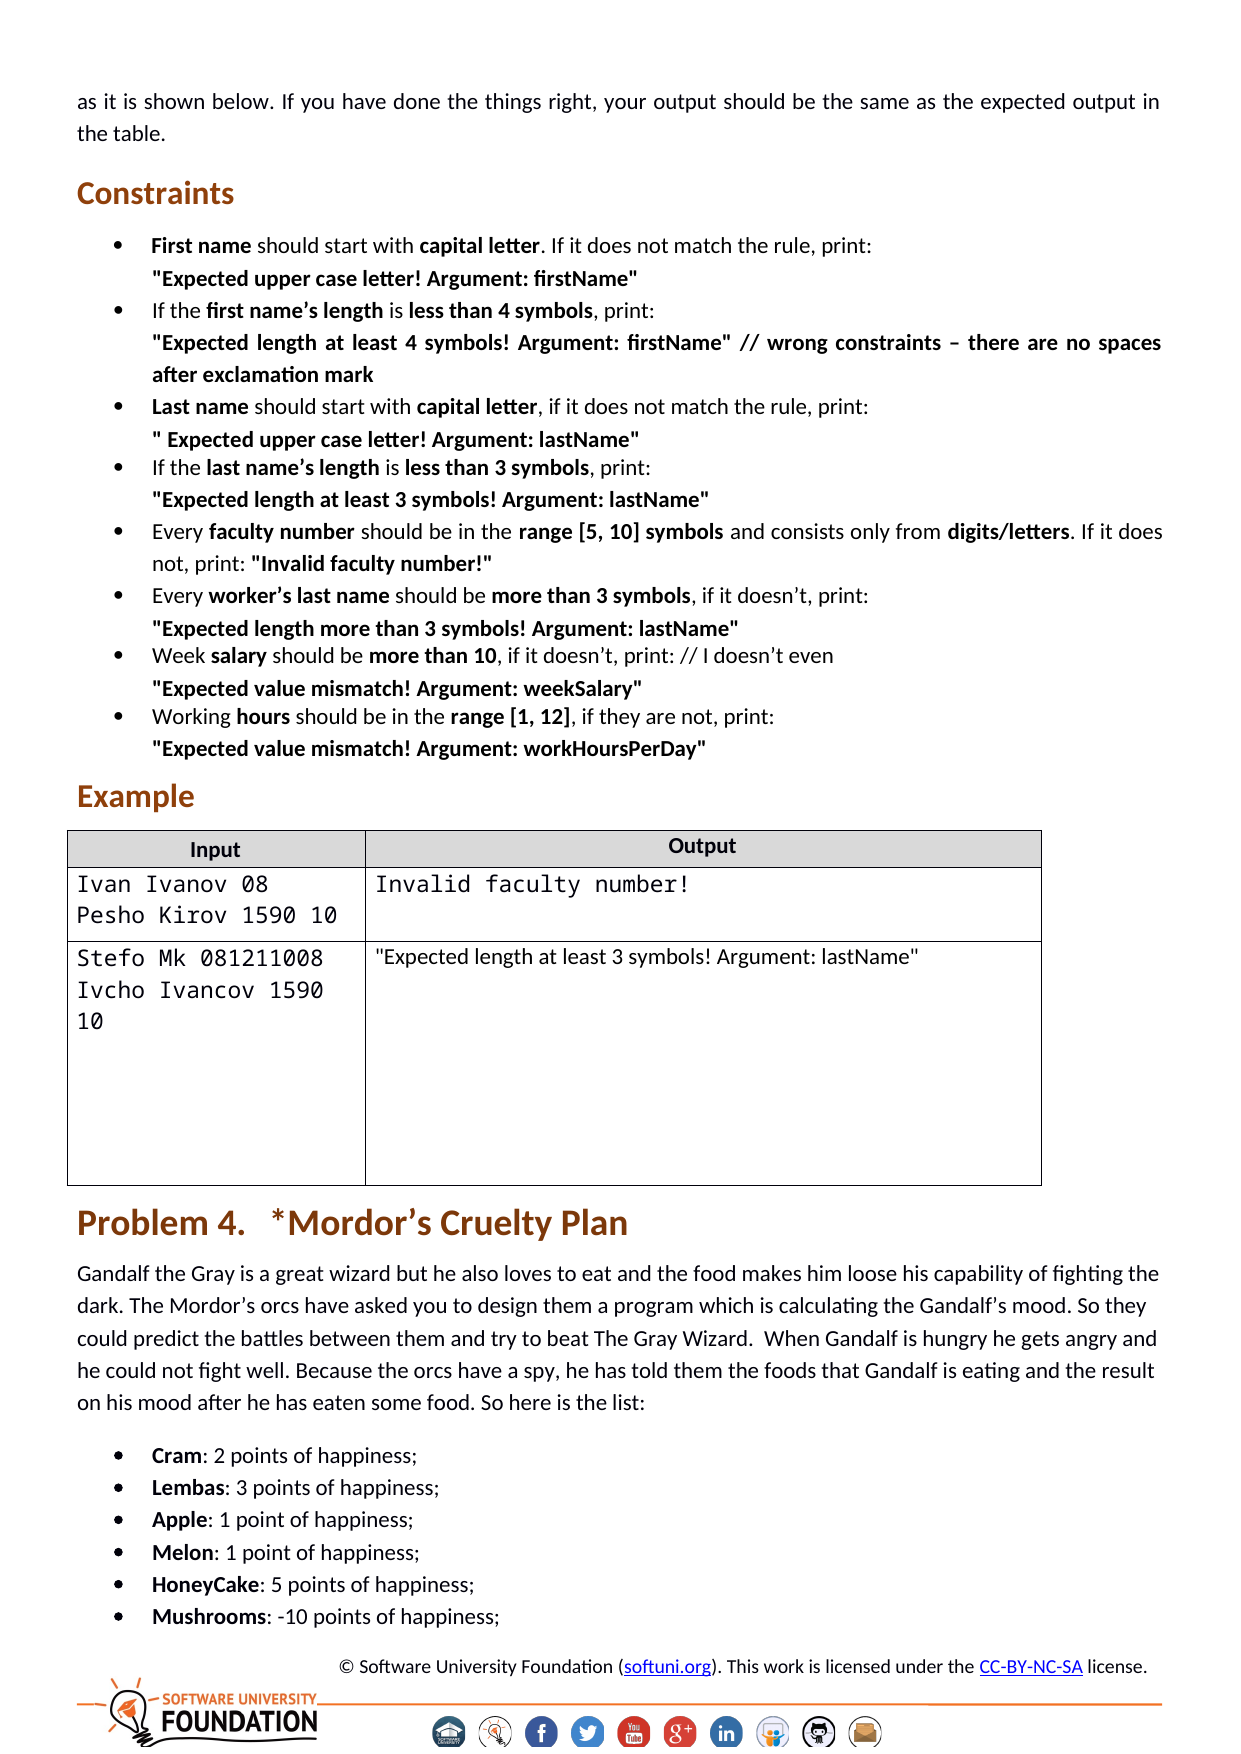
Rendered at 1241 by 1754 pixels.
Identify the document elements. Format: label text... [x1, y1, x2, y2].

table_cell "Expected length at least 3 symbols! Argument: lastName" [366, 942, 1041, 1185]
picture [525, 1716, 558, 1747]
list Every worker’s last name should be more than 3 symbols, if it doesn’t, print: [114, 581, 1163, 609]
table_header Output [366, 831, 1041, 867]
list HoneyCake: 5 points of happiness; [114, 1570, 1163, 1598]
picture [478, 1716, 512, 1747]
list "Expected length at least 3 symbols! Argument: lastName" [152, 485, 1163, 513]
picture [663, 1716, 697, 1747]
list "Expected length at least 4 symbols! Argument: firstName" // wrong constraints – there are no spaces after exclamation mark [152, 328, 1163, 388]
picture [848, 1716, 882, 1747]
list "Expected value mismatch! Argument: workHoursPerDay" [152, 734, 1163, 762]
picture [617, 1716, 651, 1747]
picture [710, 1716, 743, 1747]
table_cell Stefo Mk 081211008 Ivcho Ivancov 1590 10 [68, 942, 365, 1185]
list Working hours should be in the range [1, 12], if they are not, print: [114, 702, 1163, 730]
list "Expected value mismatch! Argument: weekSalary" [152, 674, 1163, 702]
list Week salary should be more than 10, if it doesn’t, print: // I doesn’t even [114, 642, 1163, 670]
list " Expected upper case letter! Argument: lastName" [152, 425, 1163, 453]
list Every faculty number should be in the range [5, 10] symbols and consists only from digits/letters. If it does not, print: "Invalid faculty number!" [114, 517, 1163, 577]
list Cram: 2 points of happiness; [114, 1441, 1163, 1469]
table_cell Invalid faculty number! [366, 868, 1041, 941]
list Melon: 1 point of happiness; [114, 1538, 1163, 1566]
list First name should start with capital letter. If it does not match the rule, print: [114, 232, 1163, 259]
text "Expected upper case letter! Argument: firstName" [152, 264, 1163, 292]
list Last name should start with capital letter, if it does not match the rule, print: [114, 392, 1163, 421]
picture [756, 1716, 789, 1747]
list Lembas: 3 points of happiness; [114, 1473, 1163, 1501]
subtitle Example [77, 774, 1163, 815]
list If the first name’s length is less than 4 symbols, print: [114, 296, 1163, 324]
list Mushrooms: -10 points of happiness; [114, 1602, 1163, 1630]
table_cell Ivan Ivanov 08 Pesho Kirov 1590 10 [68, 868, 365, 941]
text Gandalf the Gray is a great wizard but he also loves to eat and the food makes him loose his capability of fighting the dark. The Mordor’s orcs have asked you to design them a program which is calculating the Gandalf’s mood. So they could predict the battles between them and try to beat The Gray Wizard. When Gandalf is hungry he gets angry and he could not fight well. Because the orcs have a spy, he has told them the foods that Gandalf is eating and the result on his mood after he has eaten some food. So here is the list: [77, 1259, 1163, 1416]
list Apple: 1 point of happiness; [114, 1506, 1163, 1534]
subtitle *Mordor’s Cruelty Plan [77, 1198, 1163, 1244]
list "Expected length more than 3 symbols! Argument: lastName" [152, 614, 1163, 642]
picture [432, 1716, 466, 1747]
table_header Input [68, 831, 365, 867]
picture [93, 1676, 317, 1747]
picture [571, 1716, 604, 1747]
subtitle Constraints [77, 172, 1163, 213]
list If the last name’s length is less than 3 symbols, print: [114, 453, 1163, 481]
picture [802, 1716, 836, 1747]
